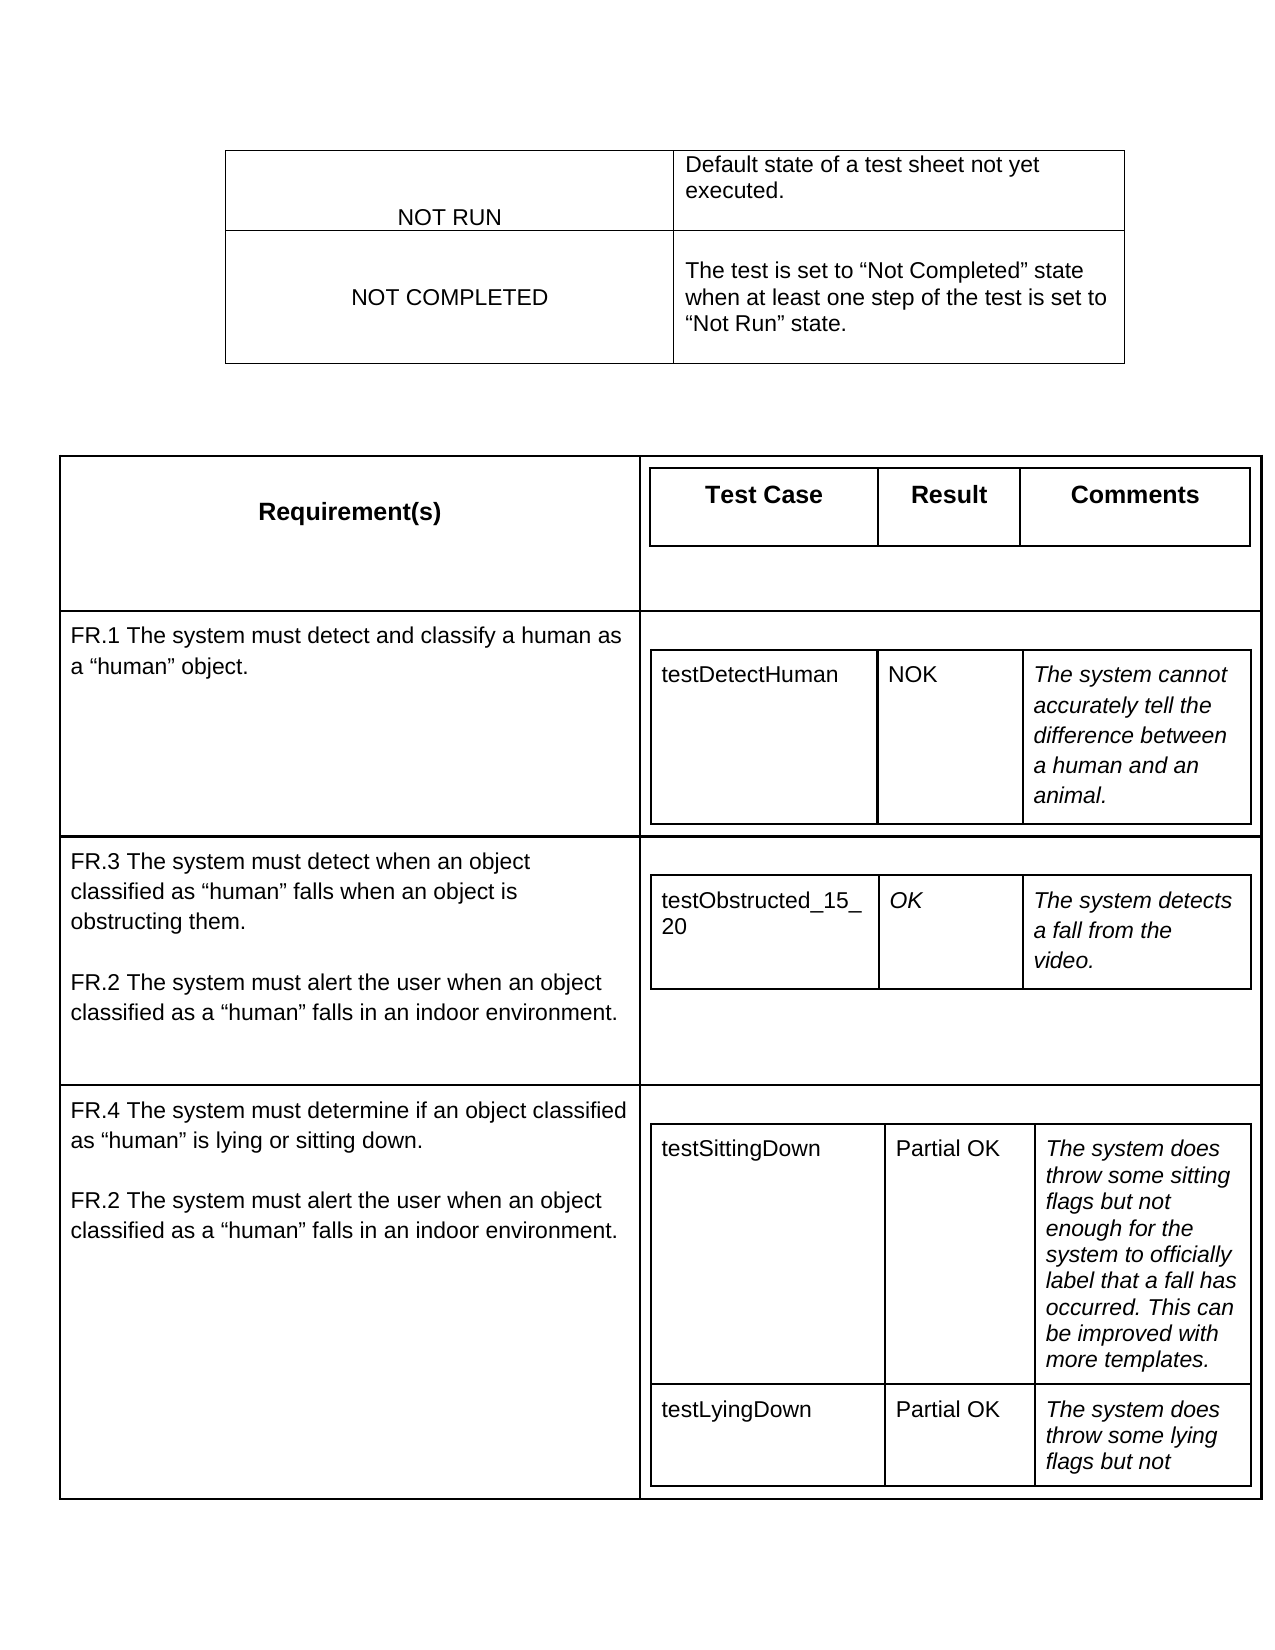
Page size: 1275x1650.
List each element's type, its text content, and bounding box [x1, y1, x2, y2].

table_cell FR.3 The system must detect when an object classified as “human” falls when an object is obstructing them. FR.2 The system must alert the user when an object classified as a “human” falls in an indoor environment. [61, 838, 639, 1084]
table_cell [641, 612, 1260, 835]
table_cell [674, 151, 1124, 230]
table_cell FR.1 The system must detect and classify a human as a “human” object. [61, 612, 639, 835]
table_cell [61, 1086, 639, 1497]
table_cell The test is set to “Not Completed” state when at least one step of the test is set to “Not Run” state. [674, 231, 1124, 363]
table_cell NOT COMPLETED [226, 231, 673, 363]
table_header [641, 457, 1260, 610]
table_cell [641, 838, 1260, 1084]
table_cell NOT RUN [226, 151, 673, 230]
table_cell [641, 1086, 1260, 1497]
table_header Requirement(s) [61, 457, 639, 610]
